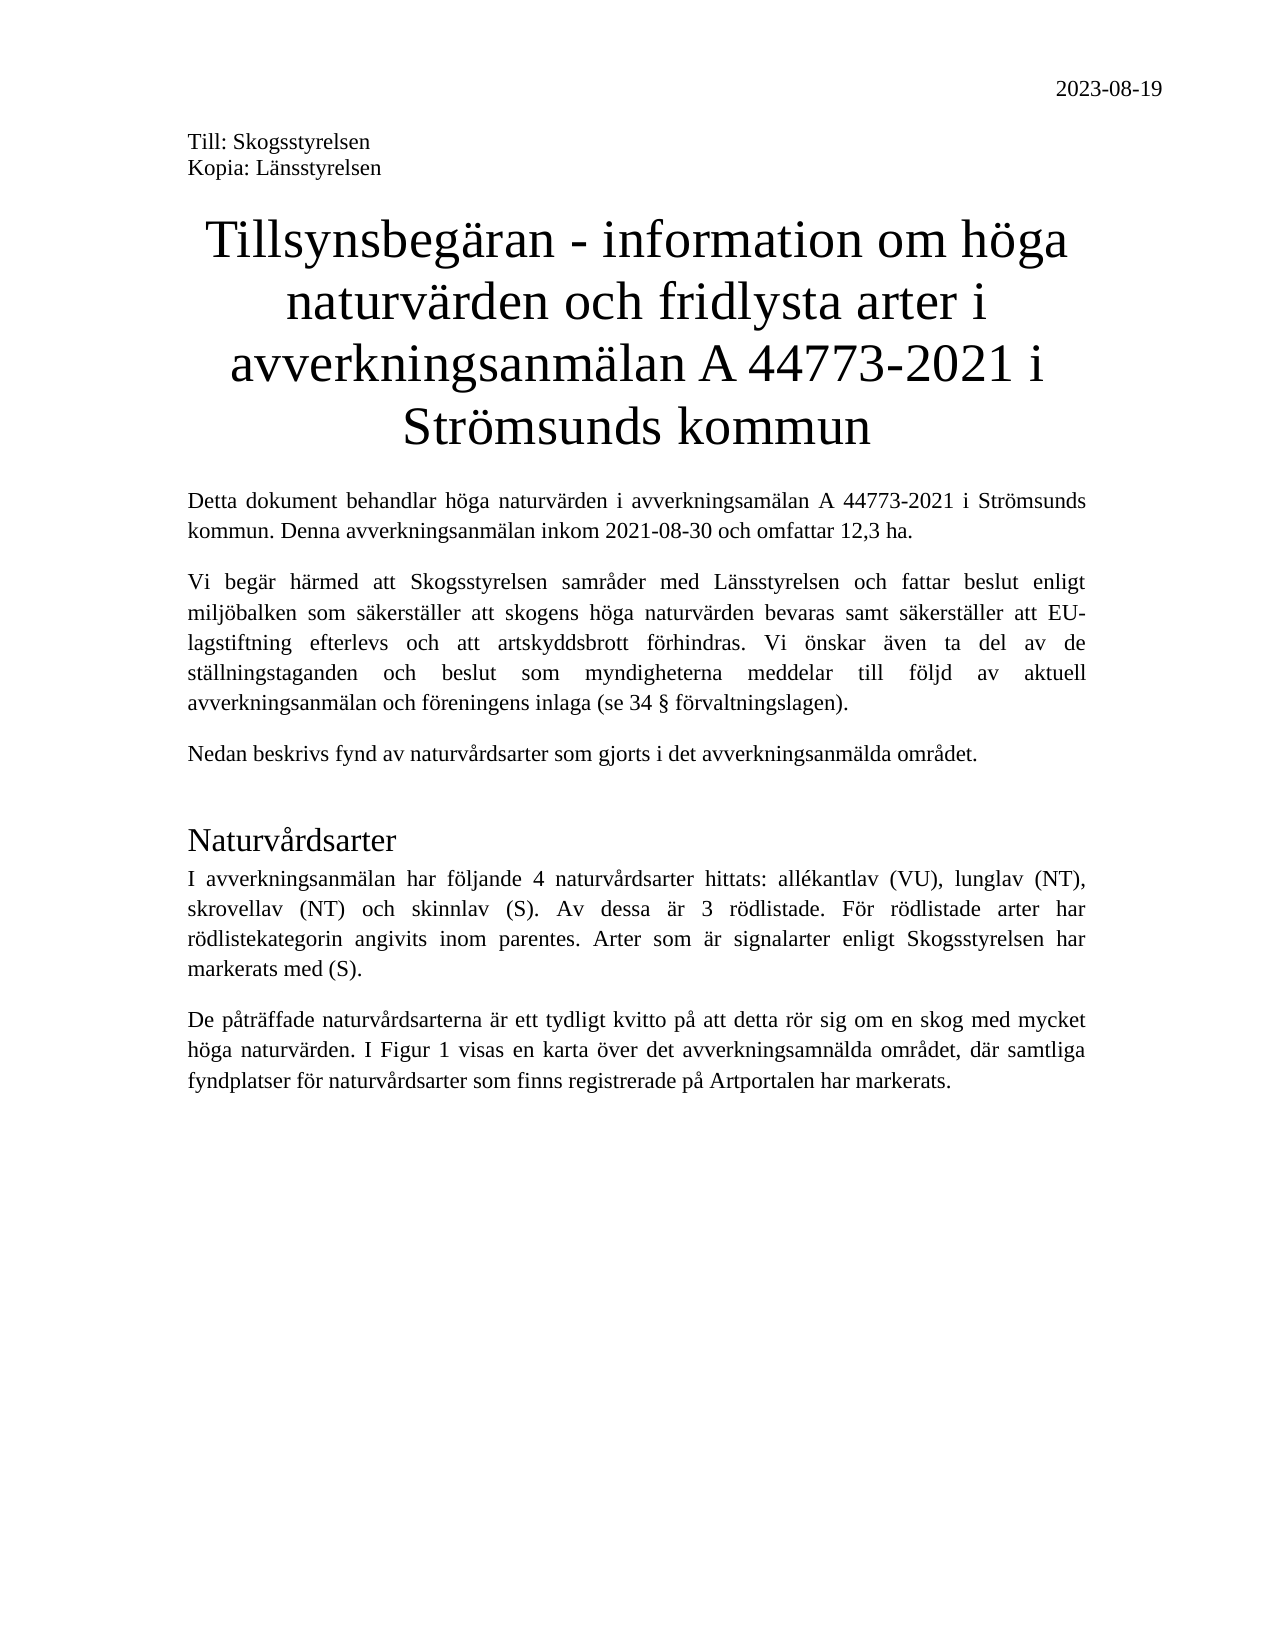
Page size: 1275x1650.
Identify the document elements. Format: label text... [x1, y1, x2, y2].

text De påträffade naturvårdsarterna är ett tydligt kvitto på att detta rör sig om en skog med mycket höga naturvärden. I Figur 1 visas en karta över det avverkningsamnälda området, där samtliga fyndplatser för naturvårdsarter som finns registrerade på Artportalen har markerats. [187, 1006, 1087, 1093]
title Tillsynsbegäran - information om höga naturvärden och fridlysta arter i avverkningsanmälan A 44773-2021 i Strömsunds kommun [187, 207, 1087, 456]
text Vi begär härmed att Skogsstyrelsen samråder med Länsstyrelsen och fattar beslut enligt miljöbalken som säkerställer att skogens höga naturvärden bevaras samt säkerställer att EU-lagstiftning efterlevs och att artskyddsbrott förhindras. Vi önskar även ta del av de ställningstaganden och beslut som myndigheterna meddelar till följd av aktuell avverkningsanmälan och föreningens inlaga (se 34 § förvaltningslagen). [187, 568, 1087, 716]
subtitle Naturvårdsarter [187, 821, 1087, 859]
text I avverkningsanmälan har följande 4 naturvårdsarter hittats: allékantlav (VU), lunglav (NT), skrovellav (NT) och skinnlav (S). Av dessa är 3 rödlistade. För rödlistade arter har rödlistekategorin angivits inom parentes. Arter som är signalarter enligt Skogsstyrelsen har markerats med (S). [187, 864, 1087, 982]
text Nedan beskrivs fynd av naturvårdsarter som gjorts i det avverkningsanmälda området. [187, 740, 1087, 767]
text Detta dokument behandlar höga naturvärden i avverkningsamälan A 44773-2021 i Strömsunds kommun. Denna avverkningsanmälan inkom 2021-08-30 och omfattar 12,3 ha. [187, 487, 1087, 544]
